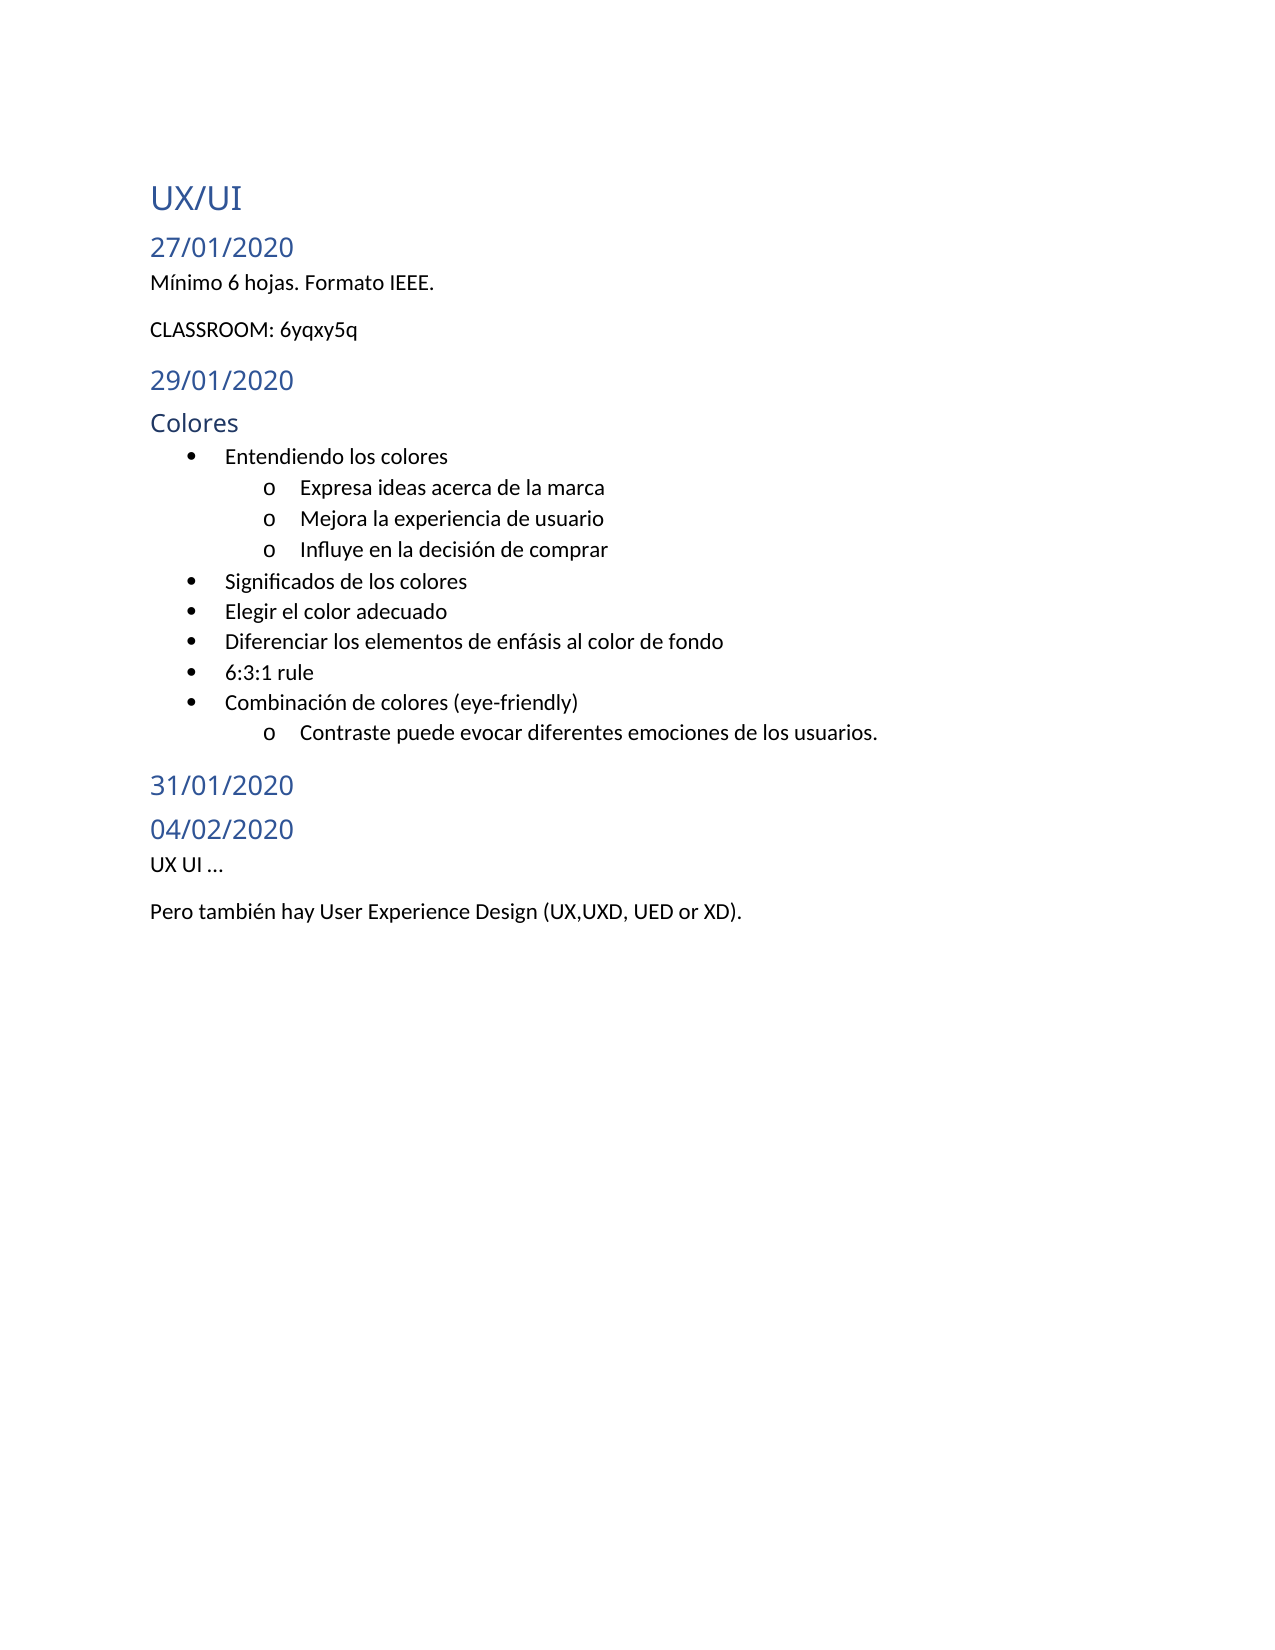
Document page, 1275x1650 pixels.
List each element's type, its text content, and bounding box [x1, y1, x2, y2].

list Entendiendo los colores [187, 442, 1125, 470]
subtitle 31/01/2020 [150, 766, 1125, 803]
subtitle 27/01/2020 [150, 228, 1125, 265]
subtitle 29/01/2020 [150, 362, 1125, 398]
subtitle UX/UI [150, 175, 1125, 220]
list Expresa ideas acerca de la marca [262, 473, 1125, 502]
text UX UI … [150, 850, 1125, 878]
text Pero también hay User Experience Design (UX,UXD, UED or XD). [150, 897, 1125, 925]
subtitle Colores [150, 406, 1125, 440]
list Diferenciar los elementos de enfásis al color de fondo [187, 627, 1125, 655]
text CLASSROOM: 6yqxy5q [150, 315, 1125, 343]
list Significados de los colores [187, 567, 1125, 595]
list Contraste puede evocar diferentes emociones de los usuarios. [262, 718, 1125, 747]
subtitle 04/02/2020 [150, 810, 1125, 847]
list Mejora la experiencia de usuario [262, 504, 1125, 533]
list Influye en la decisión de comprar [262, 536, 1125, 565]
list Elegir el color adecuado [187, 597, 1125, 625]
list 6:3:1 rule [187, 658, 1125, 686]
list Combinación de colores (eye-friendly) [187, 688, 1125, 716]
text Mínimo 6 hojas. Formato IEEE. [150, 268, 1125, 296]
